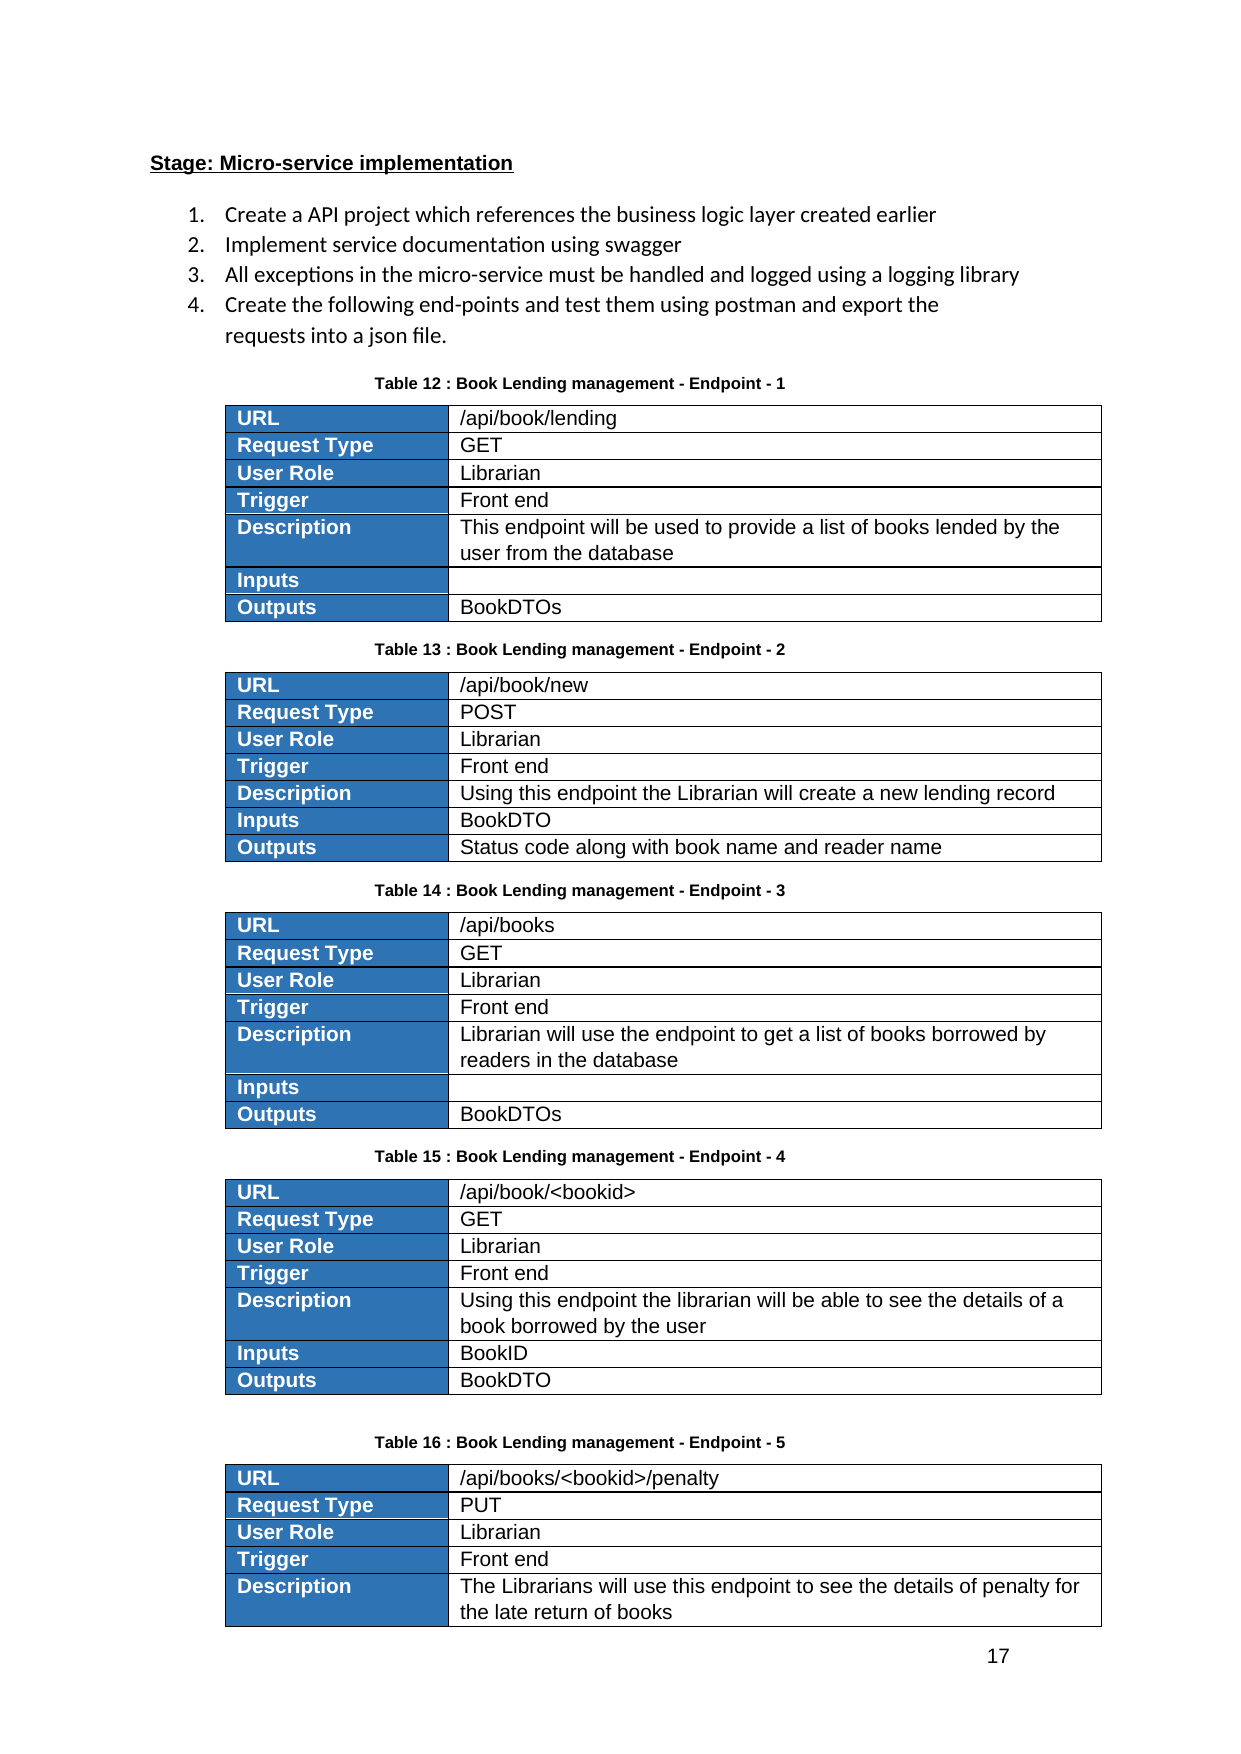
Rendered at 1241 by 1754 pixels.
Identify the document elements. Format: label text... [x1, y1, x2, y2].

table_cell Description [226, 1574, 448, 1626]
table_cell Trigger [226, 1547, 448, 1573]
table_cell Request Type [226, 940, 448, 966]
table_cell BookID [449, 1341, 1101, 1367]
table_cell Front end [449, 754, 1101, 780]
table_cell BookDTOs [449, 1102, 1101, 1128]
table_header /api/books/<bookid>/penalty [449, 1465, 1101, 1491]
table_cell Librarian will use the endpoint to get a list of books borrowed by readers in the database [449, 1022, 1101, 1073]
table_cell Librarian [449, 1234, 1101, 1260]
table_cell Status code along with book name and reader name [449, 835, 1101, 861]
table_header /api/books [449, 913, 1101, 939]
table_cell Inputs [226, 568, 448, 593]
table_cell Outputs [226, 1102, 448, 1128]
text Stage: Micro-service implementation [150, 150, 1009, 175]
table_cell Front end [449, 1261, 1101, 1287]
table_cell The Librarians will use this endpoint to see the details of penalty for the late return of books [449, 1574, 1101, 1626]
table_cell [449, 568, 1101, 593]
table_cell Inputs [226, 808, 448, 834]
table_cell GET [449, 1207, 1101, 1233]
table_cell BookDTOs [449, 595, 1101, 621]
table_cell User Role [226, 1520, 448, 1546]
table_cell Front end [449, 995, 1101, 1021]
table_cell Librarian [449, 968, 1101, 993]
table_cell Request Type [226, 1207, 448, 1233]
table_cell Front end [449, 488, 1101, 513]
table_cell Trigger [226, 995, 448, 1021]
table_cell BookDTO [449, 808, 1101, 834]
table_cell Request Type [226, 1493, 448, 1518]
table_cell Request Type [226, 433, 448, 459]
table_header /api/book/<bookid> [449, 1180, 1101, 1206]
table_cell Request Type [226, 700, 448, 726]
table_header URL [226, 1465, 448, 1491]
table_cell User Role [226, 460, 448, 486]
table_cell Outputs [226, 835, 448, 861]
table_cell User Role [226, 1234, 448, 1260]
table_cell BookDTO [449, 1368, 1101, 1394]
table_header URL [226, 1180, 448, 1206]
table_cell Inputs [226, 1341, 448, 1367]
table_cell This endpoint will be used to provide a list of books lended by the user from the database [449, 515, 1101, 566]
table_cell Librarian [449, 1520, 1101, 1546]
table_cell PUT [449, 1493, 1101, 1518]
table_cell GET [449, 940, 1101, 966]
table_cell [449, 1075, 1101, 1101]
table_cell Description [226, 1022, 448, 1073]
list All exceptions in the micro-service must be handled and logged using a logging library [187, 260, 1022, 288]
table_header URL [226, 913, 448, 939]
table_cell Description [226, 1288, 448, 1340]
table_header /api/book/new [449, 673, 1101, 699]
list Create the following end-points and test them using postman and export the requests into a json file. [187, 291, 1022, 349]
table_cell Front end [449, 1547, 1101, 1573]
table_cell Description [226, 515, 448, 566]
table_header URL [226, 673, 448, 699]
table_header URL [226, 406, 448, 432]
table_cell Description [226, 781, 448, 807]
table_cell Inputs [226, 1075, 448, 1101]
table_cell Using this endpoint the Librarian will create a new lending record [449, 781, 1101, 807]
table_cell Using this endpoint the librarian will be able to see the details of a book borrowed by the user [449, 1288, 1101, 1340]
table_cell Librarian [449, 460, 1101, 486]
list Implement service documentation using swagger [187, 230, 1022, 258]
table_cell Trigger [226, 1261, 448, 1287]
list Create a API project which references the business logic layer created earlier [187, 200, 1022, 228]
table_cell Outputs [226, 595, 448, 621]
table_cell Librarian [449, 727, 1101, 753]
table_cell User Role [226, 968, 448, 993]
table_cell GET [449, 433, 1101, 459]
table_cell POST [449, 700, 1101, 726]
table_cell User Role [226, 727, 448, 753]
table_cell Trigger [226, 488, 448, 513]
table_cell Trigger [226, 754, 448, 780]
table_cell Outputs [226, 1368, 448, 1394]
table_header /api/book/lending [449, 406, 1101, 432]
